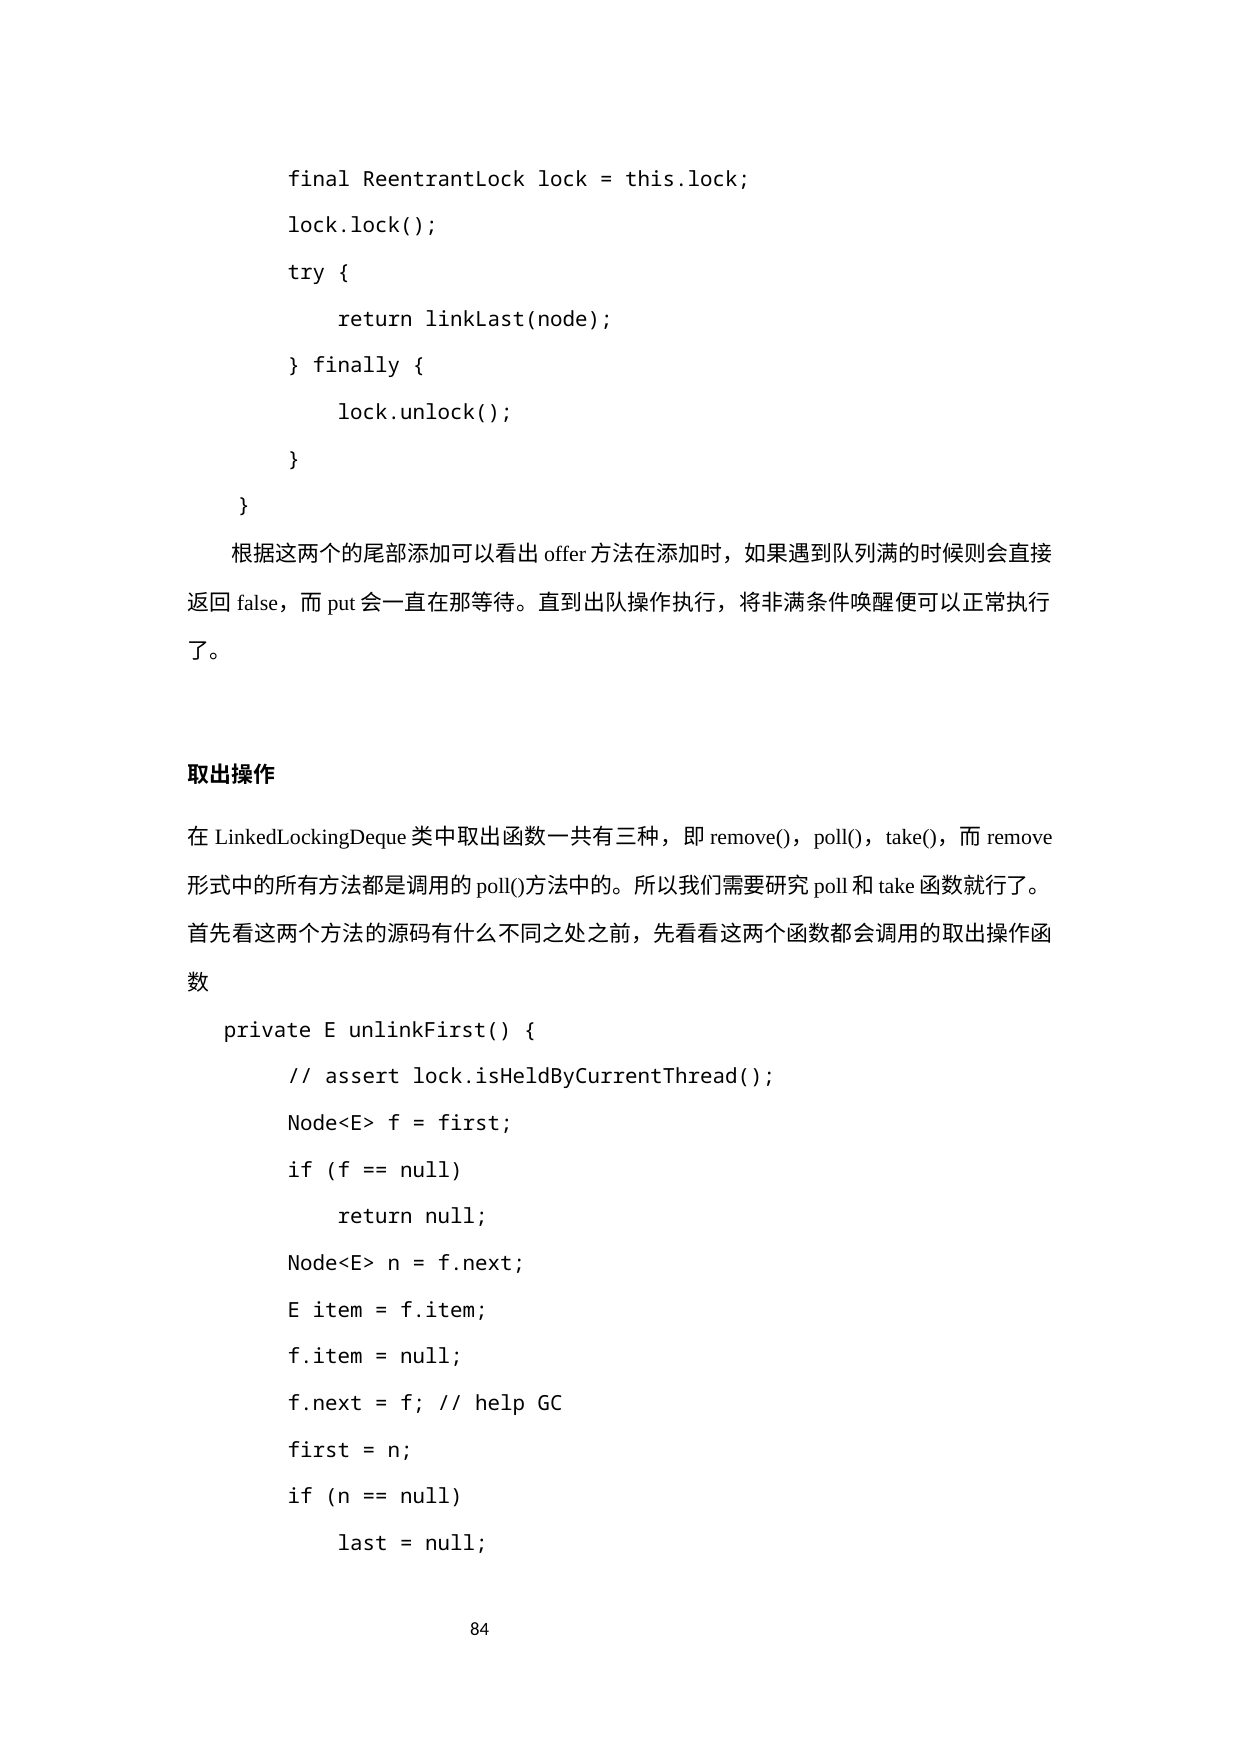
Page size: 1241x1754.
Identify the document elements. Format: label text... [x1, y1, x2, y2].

text Node<E> f = first; [187, 1106, 1053, 1139]
text 首先看这两个方法的源码有什么不同之处之前，先看看这两个函数都会调用的取出操作函数 [187, 916, 1053, 997]
text final ReentrantLock lock = this.lock; [187, 162, 1053, 194]
subtitle 取出操作 [187, 756, 1053, 789]
text 在LinkedLockingDeque类中取出函数一共有三种，即remove()，poll()，take()，而remove形式中的所有方法都是调用的poll()方法中的。所以我们需要研究poll和take函数就行了。 [187, 819, 1053, 900]
text Node<E> n = f.next; [187, 1246, 1053, 1279]
text return null; [187, 1200, 1053, 1232]
text if (f == null) [187, 1153, 1053, 1186]
text E item = f.item; [187, 1293, 1053, 1326]
text f.item = null; [187, 1340, 1053, 1372]
text f.next = f; // help GC [187, 1386, 1053, 1419]
text return linkLast(node); [187, 302, 1053, 334]
text } [187, 442, 1053, 474]
text } [187, 489, 1053, 521]
text // assert lock.isHeldByCurrentThread(); [187, 1060, 1053, 1092]
text private E unlinkFirst() { [187, 1013, 1053, 1046]
text try { [187, 255, 1053, 288]
text lock.lock(); [187, 209, 1053, 241]
text first = n; [187, 1433, 1053, 1466]
text } finally { [187, 349, 1053, 381]
text if (n == null) [187, 1480, 1053, 1512]
text 根据这两个的尾部添加可以看出offer方法在添加时，如果遇到队列满的时候则会直接返回false，而put会一直在那等待。直到出队操作执行，将非满条件唤醒便可以正常执行了。 [187, 535, 1053, 665]
text lock.unlock(); [187, 395, 1053, 428]
text last = null; [187, 1526, 1053, 1559]
